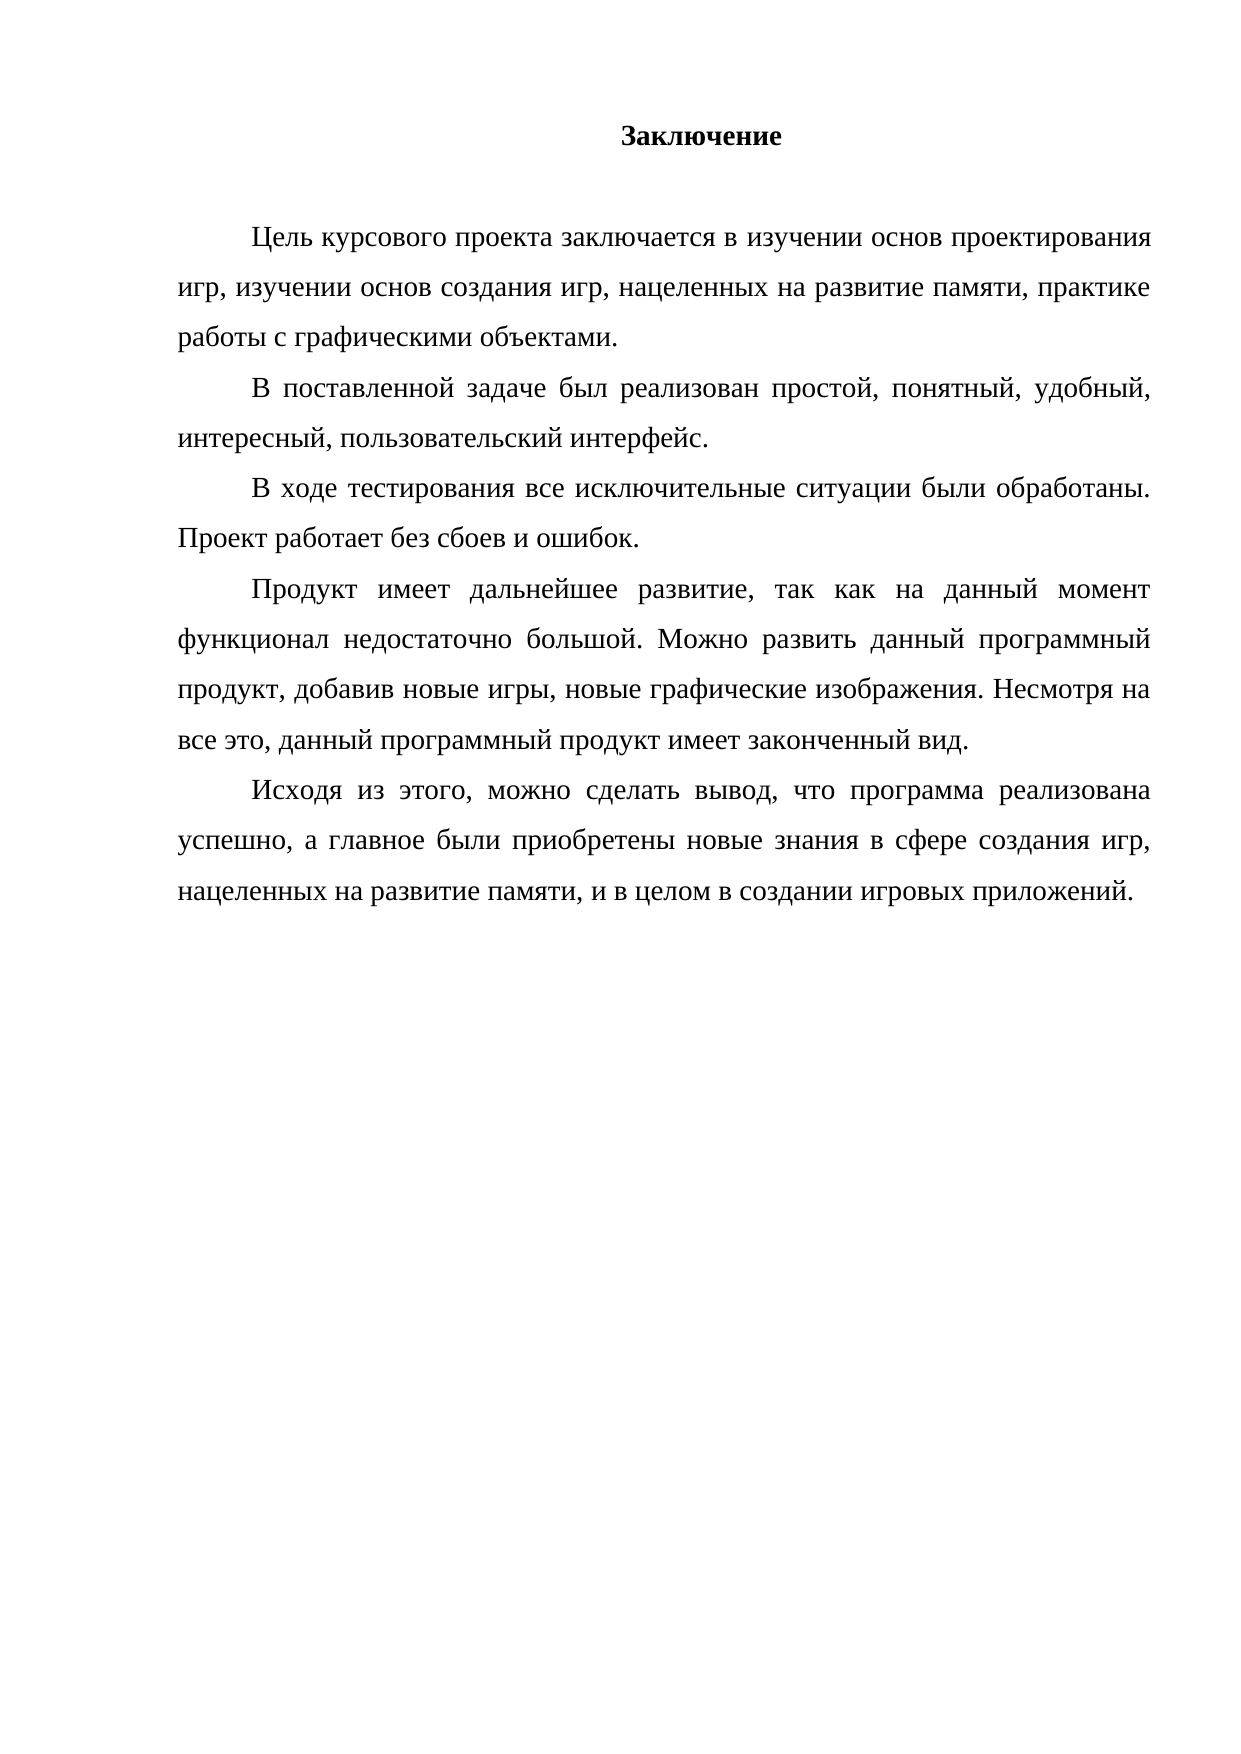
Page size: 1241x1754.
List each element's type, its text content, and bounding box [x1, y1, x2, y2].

text В ходе тестирования все исключительные ситуации были обработаны. Проект работает без сбоев и ошибок. [177, 470, 1152, 554]
text Продукт имеет дальнейшее развитие, так как на данный момент функционал недостаточно большой. Можно развить данный программный продукт, добавив новые игры, новые графические изображения. Несмотря на все это, данный программный продукт имеет законченный вид. [177, 571, 1152, 755]
text В поставленной задаче был реализован простой, понятный, удобный, интересный, пользовательский интерфейс. [177, 370, 1152, 453]
subtitle Заключение [177, 118, 1152, 152]
text Цель курсового проекта заключается в изучении основ проектирования игр, изучении основ создания игр, нацеленных на развитие памяти, практике работы с графическими объектами. [177, 303, 1152, 353]
text Исходя из этого, можно сделать вывод, что программа реализована успешно, а главное были приобретены новые знания в сфере создания игр, нацеленных на развитие памяти, и в целом в создании игровых приложений. [177, 772, 1152, 906]
text Цель курсового проекта заключается в изучении основ проектирования игр, изучении основ создания игр, нацеленных на развитие памяти, практике работы с графическими объектами. [177, 219, 1152, 269]
